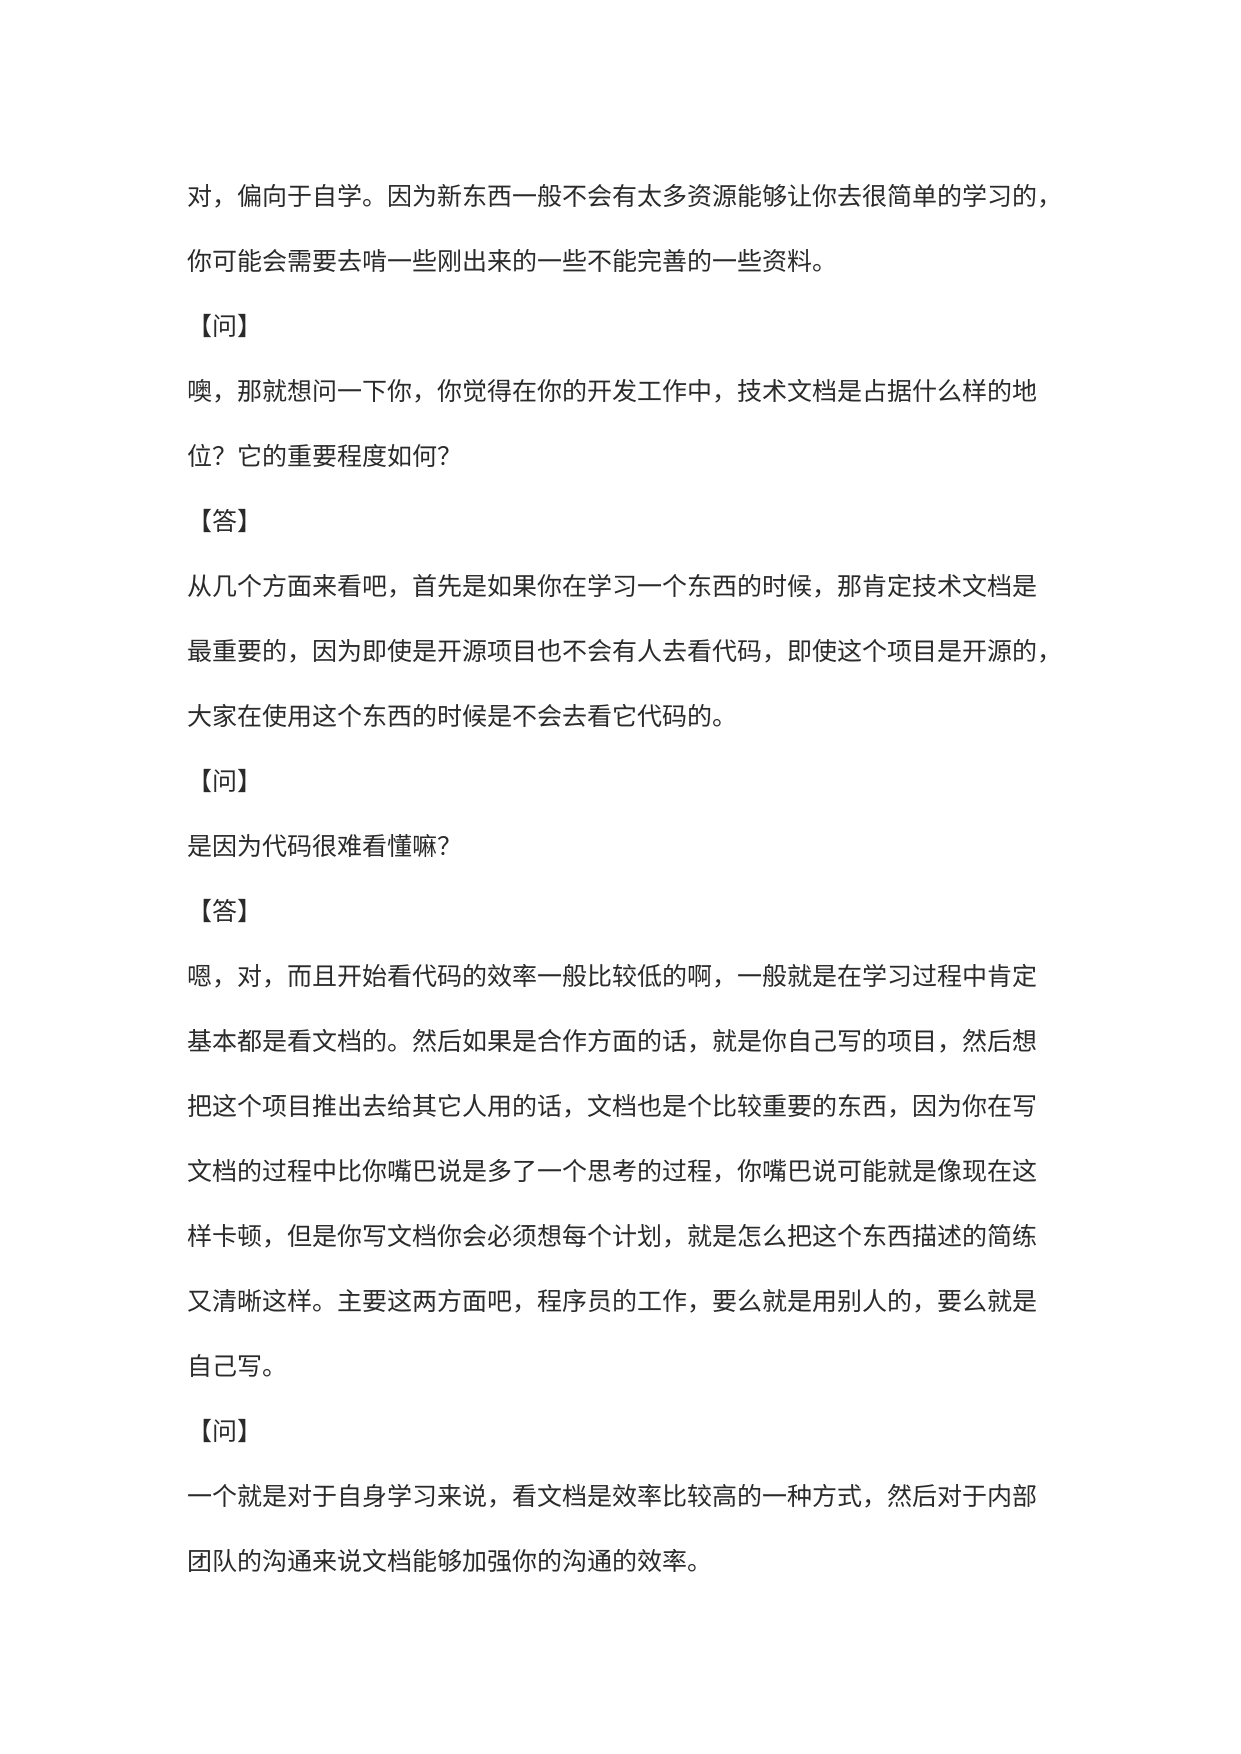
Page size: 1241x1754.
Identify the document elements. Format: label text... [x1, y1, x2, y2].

text 【答】 [187, 877, 1053, 942]
text 【问】 [187, 292, 1053, 357]
text 是因为代码很难看懂嘛？ [187, 812, 1053, 877]
text 噢，那就想问一下你，你觉得在你的开发工作中，技术文档是占据什么样的地位？它的重要程度如何？ [187, 357, 1053, 487]
text 嗯，对，而且开始看代码的效率一般比较低的啊，一般就是在学习过程中肯定基本都是看文档的。然后如果是合作方面的话，就是你自己写的项目，然后想把这个项目推出去给其它人用的话，文档也是个比较重要的东西，因为你在写文档的过程中比你嘴巴说是多了一个思考的过程，你嘴巴说可能就是像现在这样卡顿，但是你写文档你会必须想每个计划，就是怎么把这个东西描述的简练又清晰这样。主要这两方面吧，程序员的工作，要么就是用别人的，要么就是自己写。 [187, 942, 1053, 1397]
text 一个就是对于自身学习来说，看文档是效率比较高的一种方式，然后对于内部团队的沟通来说文档能够加强你的沟通的效率。 [187, 1462, 1053, 1592]
text 从几个方面来看吧，首先是如果你在学习一个东西的时候，那肯定技术文档是最重要的，因为即使是开源项目也不会有人去看代码，即使这个项目是开源的，大家在使用这个东西的时候是不会去看它代码的。 [187, 552, 1053, 747]
text 【问】 [187, 747, 1053, 812]
text 【问】 [187, 1397, 1053, 1462]
text 【答】 [187, 487, 1053, 552]
text 对，偏向于自学。因为新东西一般不会有太多资源能够让你去很简单的学习的，你可能会需要去啃一些刚出来的一些不能完善的一些资料。 [187, 162, 1053, 292]
